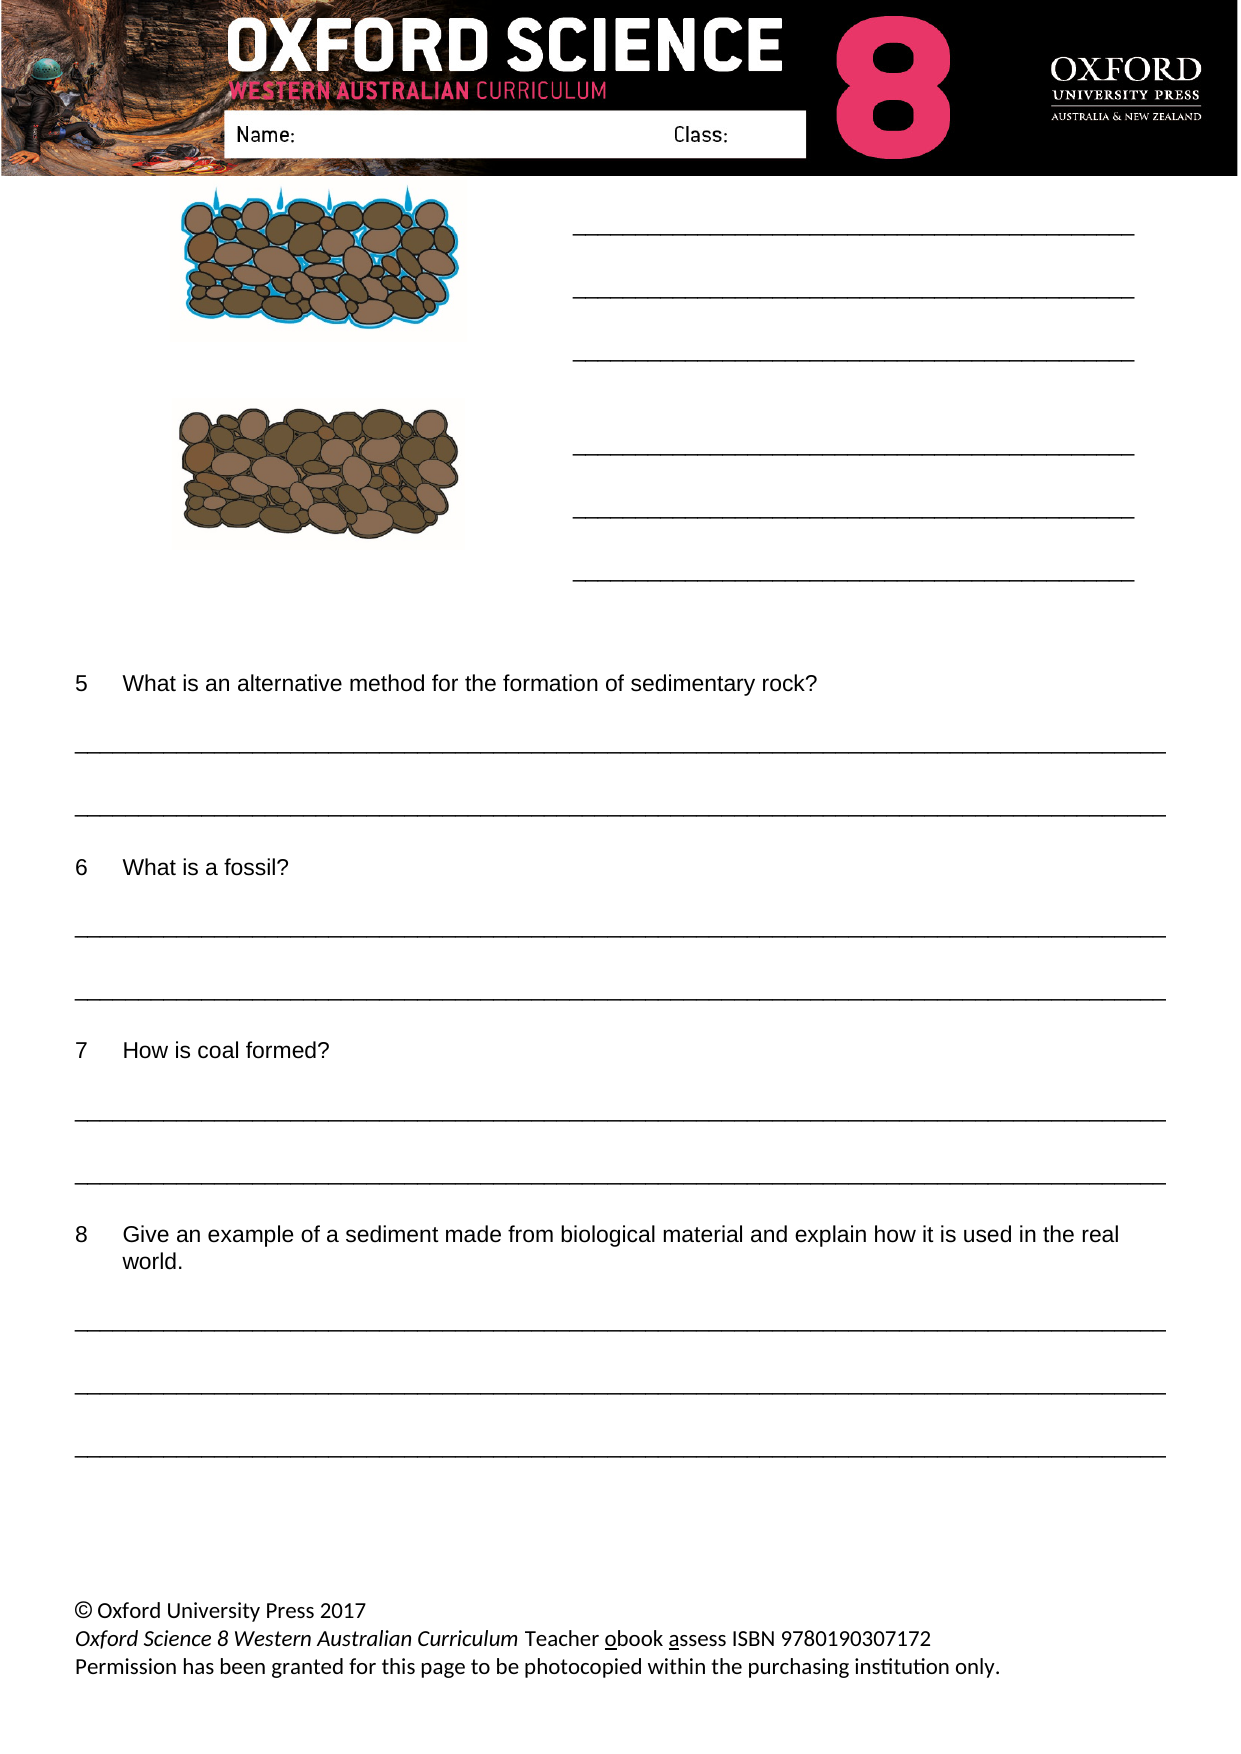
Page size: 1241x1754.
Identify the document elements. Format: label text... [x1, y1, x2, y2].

picture [0, 0, 1236, 175]
picture [171, 398, 466, 550]
table_cell [562, 178, 1164, 398]
picture [169, 177, 468, 342]
list 8 Give an example of a sediment made from biological material and explain how it is used in the real world. [75, 1221, 1165, 1274]
list 7 How is coal formed? [75, 1037, 1165, 1064]
table_cell [75, 398, 562, 619]
list 6 What is a fossil? [75, 853, 1165, 880]
list 5 What is an alternative method for the formation of sedimentary rock? [75, 670, 1165, 696]
table_cell [562, 398, 1164, 619]
table_cell [75, 178, 562, 398]
